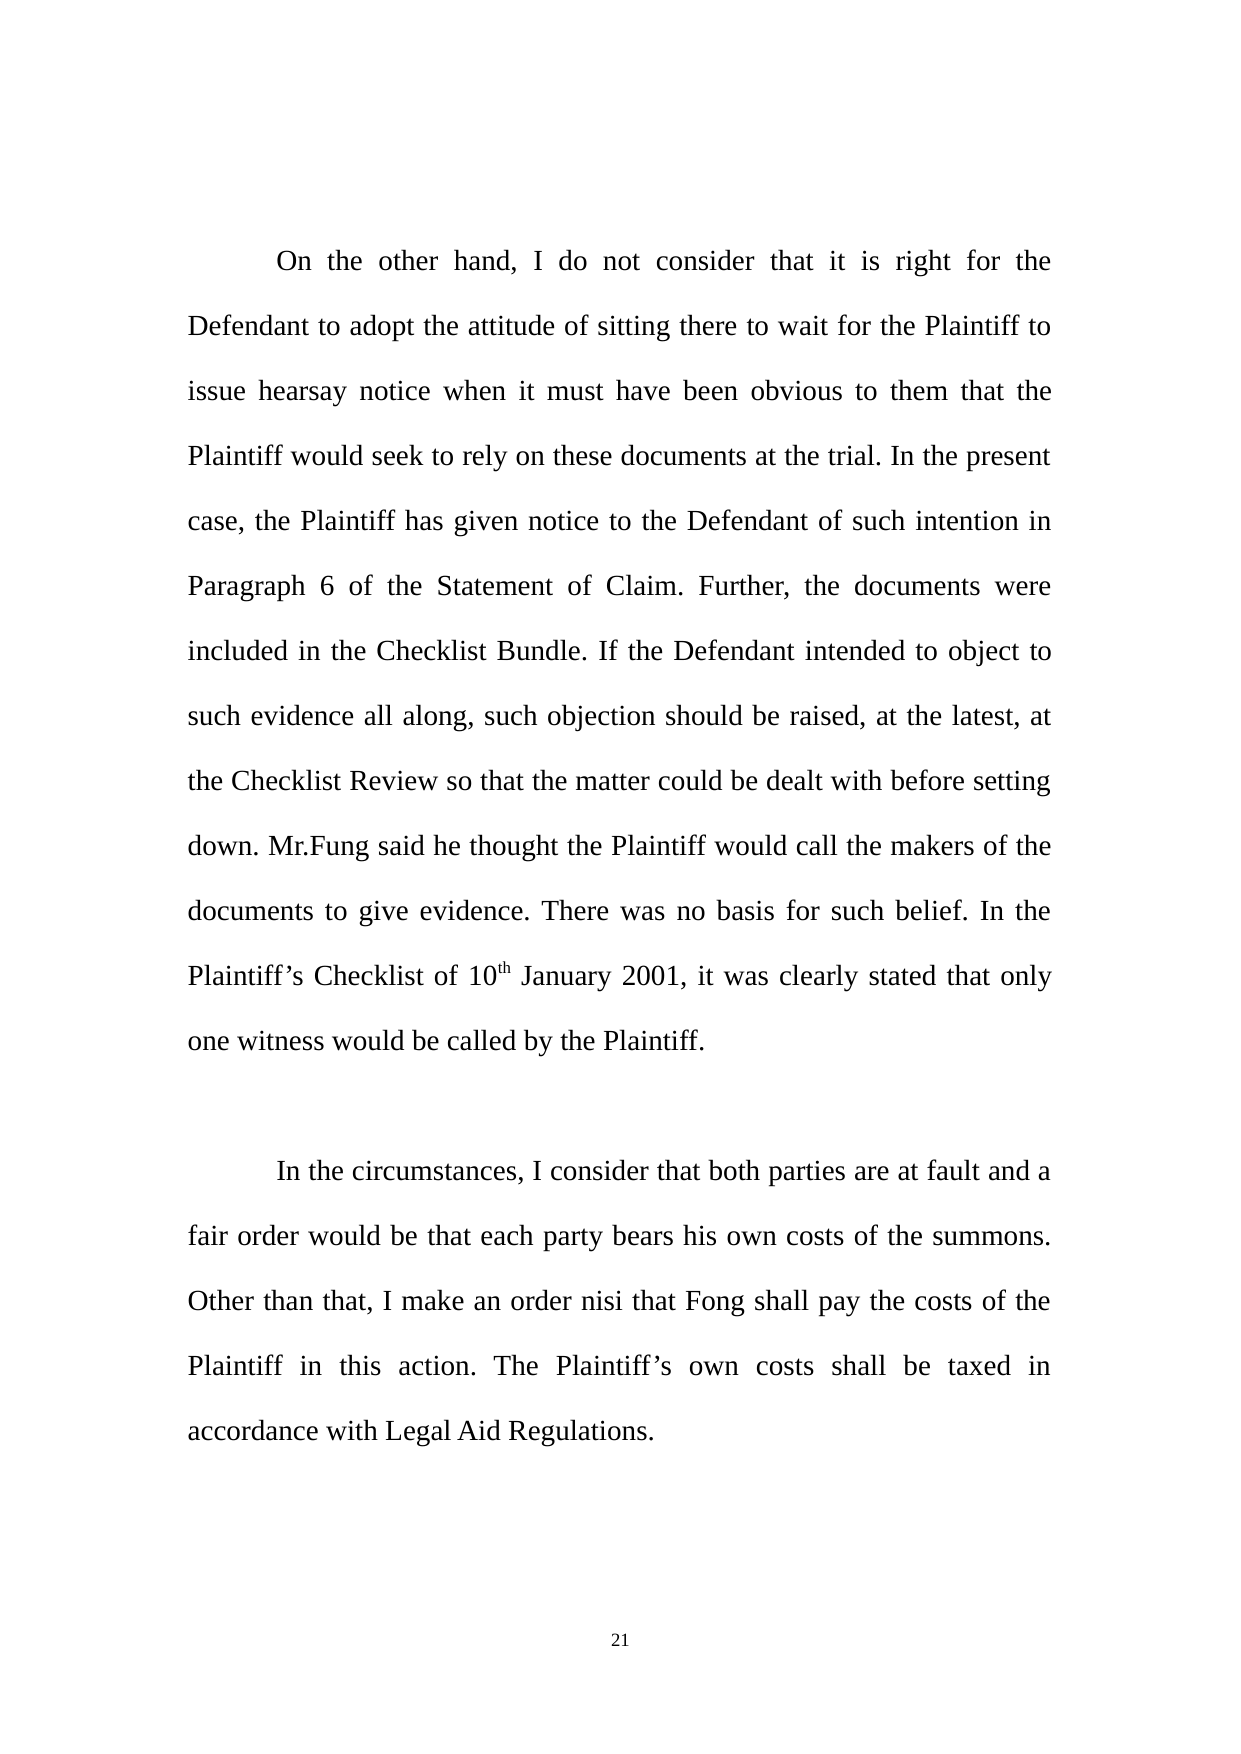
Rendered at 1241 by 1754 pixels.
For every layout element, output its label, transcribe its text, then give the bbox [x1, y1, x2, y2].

text On the other hand, I do not consider that it is right for the Defendant to adopt the attitude of sitting there to wait for the Plaintiff to issue hearsay notice when it must have been obvious to them that the Plaintiff would seek to rely on these documents at the trial. In the present case, the Plaintiff has given notice to the Defendant of such intention in Paragraph 6 of the Statement of Claim. Further, the documents were included in the Checklist Bundle. If the Defendant intended to object to such evidence all along, such objection should be raised, at the latest, at the Checklist Review so that the matter could be dealt with before setting down. Mr.Fung said he thought the Plaintiff would call the makers of the documents to give evidence. There was no basis for such belief. In the Plaintiff’s Checklist of 10th January 2001, it was clearly stated that only one witness would be called by the Plaintiff. [187, 227, 1053, 1072]
text In the circumstances, I consider that both parties are at fault and a fair order would be that each party bears his own costs of the summons. Other than that, I make an order nisi that Fong shall pay the costs of the Plaintiff in this action. The Plaintiff’s own costs shall be taxed in accordance with Legal Aid Regulations. [187, 1137, 1053, 1462]
